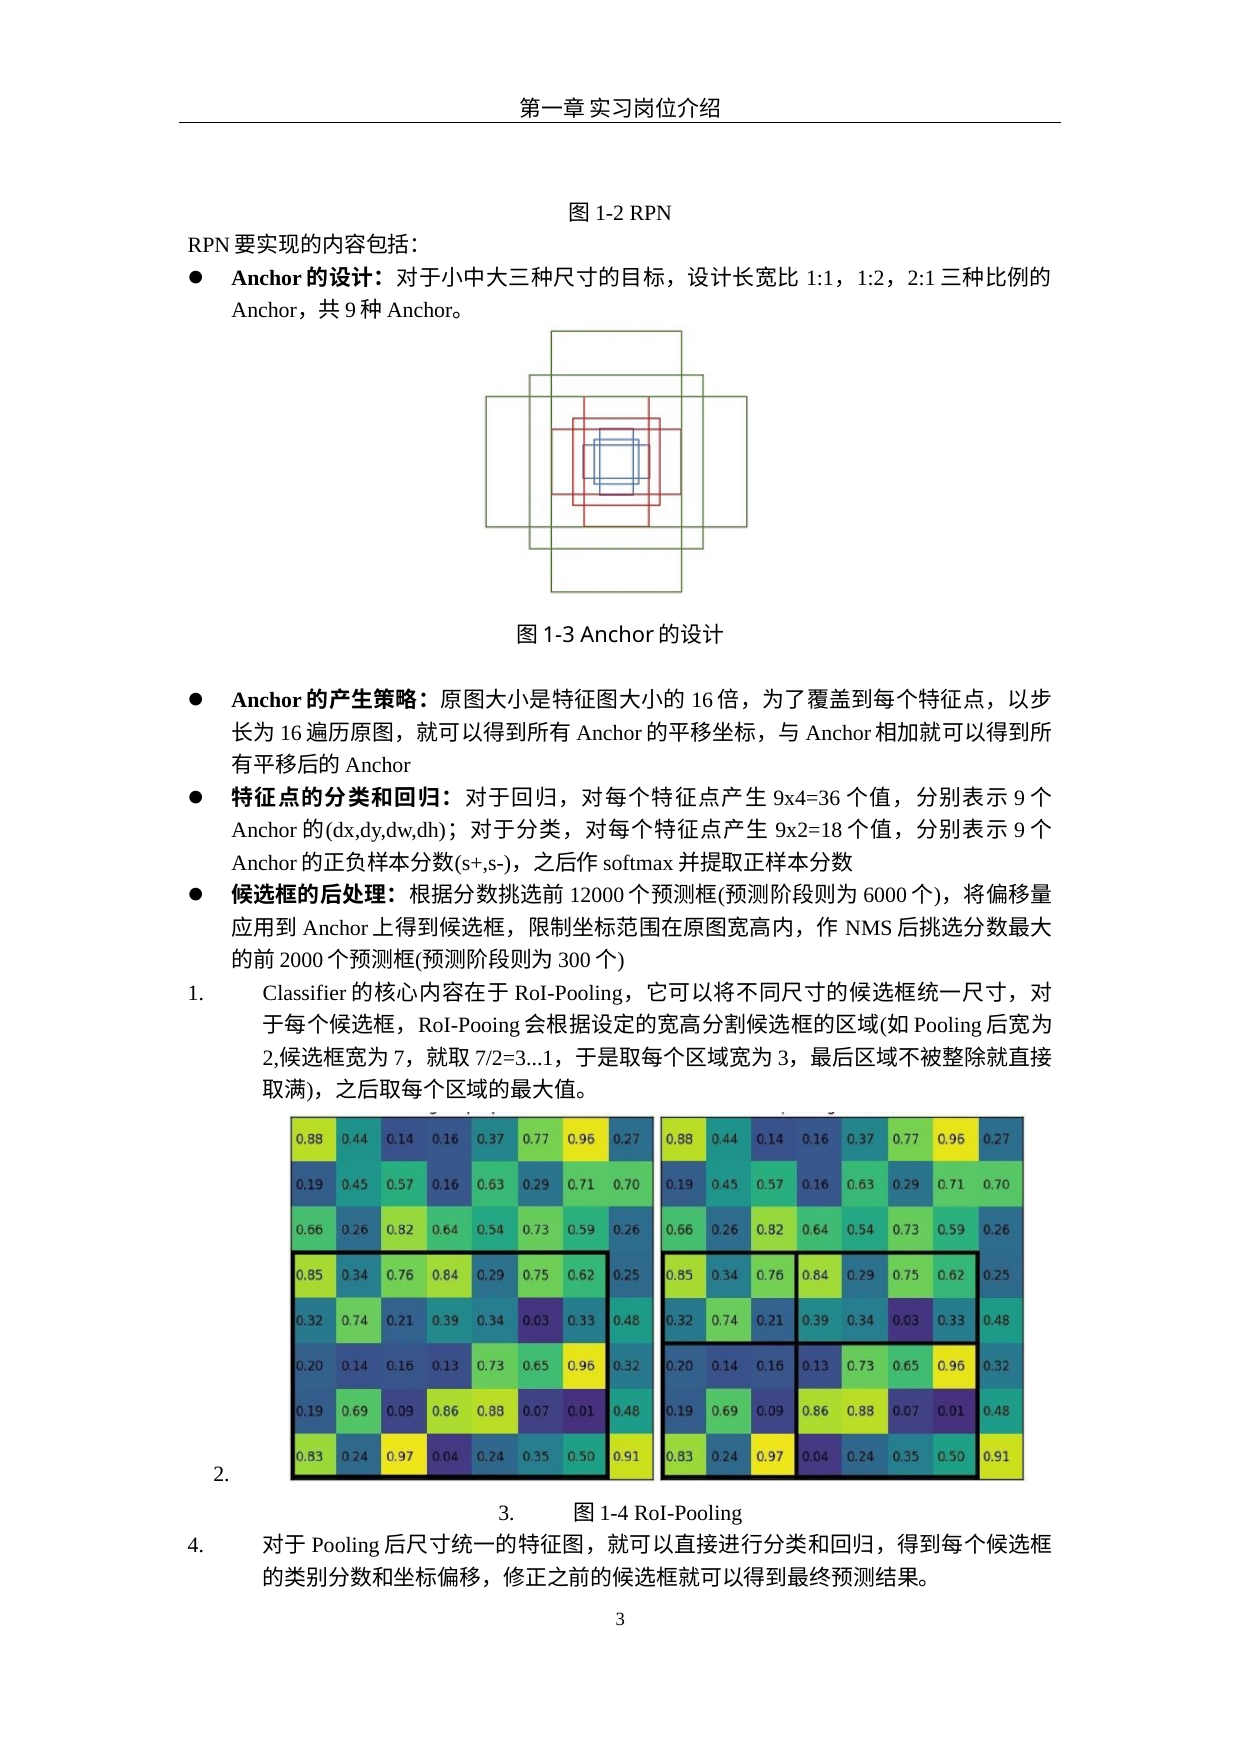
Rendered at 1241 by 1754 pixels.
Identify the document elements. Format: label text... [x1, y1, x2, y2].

text RPN要实现的内容包括： [187, 227, 1053, 259]
text 图1-2 RPN [187, 194, 1053, 227]
text 图1-3 Anchor的设计 [187, 617, 1053, 649]
list Anchor的设计：对于小中大三种尺寸的目标，设计长宽比1:1，1:2，2:1三种比例的Anchor，共9种Anchor。 [187, 259, 1053, 324]
picture [478, 324, 762, 599]
list Classifier的核心内容在于RoI-Pooling，它可以将不同尺寸的候选框统一尺寸，对于每个候选框，RoI-Pooing会根据设定的宽高分割候选框的区域(如Pooling后宽为2,候选框宽为7，就取7/2=3...1，于是取每个区域宽为3，最后区域不被整除就直接取满)，之后取每个区域的最大值。 [187, 974, 1053, 1104]
list 候选框的后处理：根据分数挑选前12000个预测框(预测阶段则为6000个)，将偏移量应用到Anchor上得到候选框，限制坐标范围在原图宽高内，作NMS后挑选分数最大的前2000个预测框(预测阶段则为300个) [187, 877, 1053, 974]
picture [288, 1112, 1028, 1482]
list 特征点的分类和回归：对于回归，对每个特征点产生9x4=36个值，分别表示9个Anchor的(dx,dy,dw,dh)；对于分类，对每个特征点产生9x2=18个值，分别表示9个Anchor的正负样本分数(s+,s-)，之后作softmax并提取正样本分数 [187, 779, 1053, 877]
list Anchor的产生策略：原图大小是特征图大小的16倍，为了覆盖到每个特征点，以步长为16遍历原图，就可以得到所有Anchor的平移坐标，与Anchor相加就可以得到所有平移后的Anchor [187, 682, 1053, 779]
list 对于Pooling后尺寸统一的特征图，就可以直接进行分类和回归，得到每个候选框的类别分数和坐标偏移，修正之前的候选框就可以得到最终预测结果。 [187, 1527, 1053, 1592]
list 图1-4 RoI-Pooling [187, 1494, 1053, 1527]
